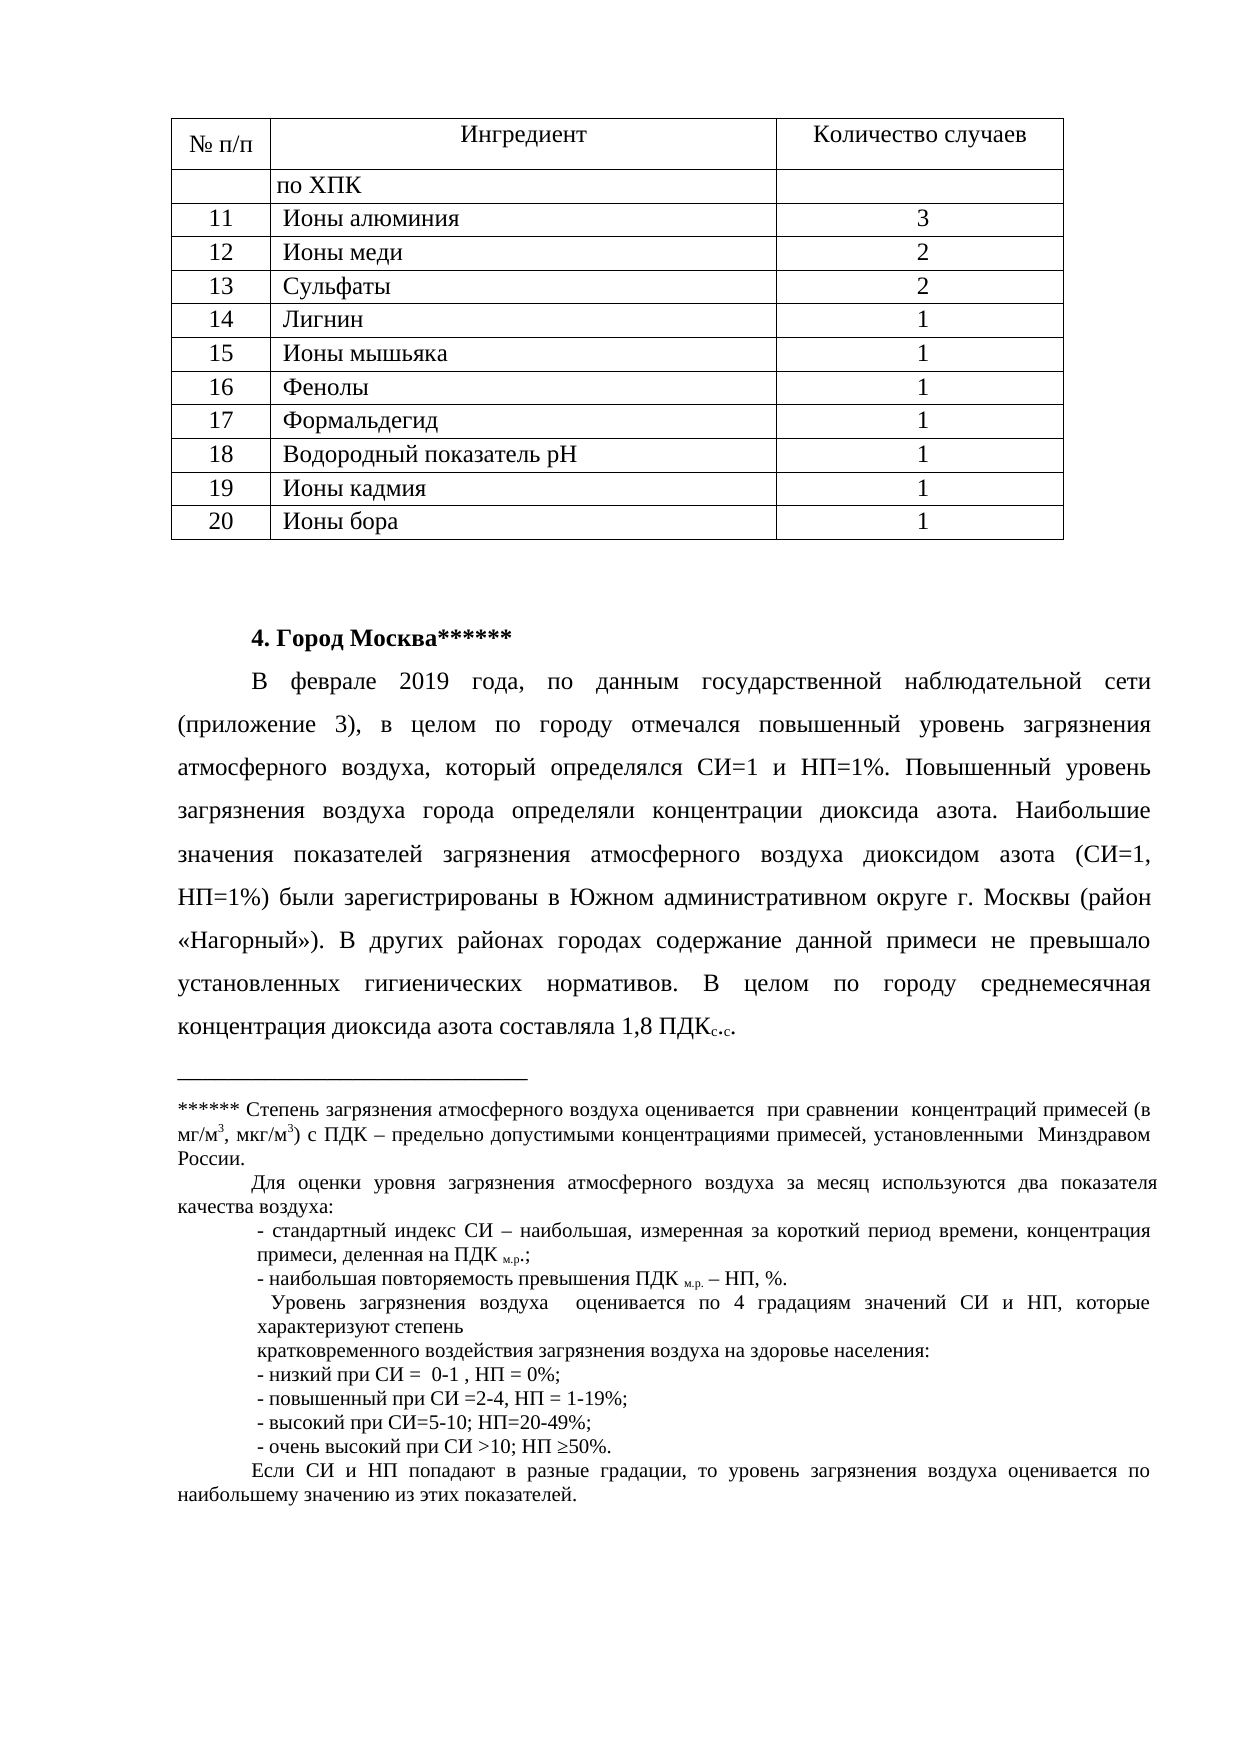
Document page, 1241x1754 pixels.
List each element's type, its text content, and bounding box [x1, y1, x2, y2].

table_cell 14 [172, 304, 270, 337]
text - стандартный индекс СИ – наибольшая, измеренная за короткий период времени, концентрация примеси, деленная на ПДК м.р.; [257, 1218, 1152, 1266]
table_cell 12 [172, 237, 270, 270]
table_cell Ионы алюминия [271, 204, 776, 236]
table_cell 1 [777, 473, 1063, 505]
text - повышенный при СИ =2-4, НП = 1-19%; [257, 1386, 1152, 1410]
table_cell 17 [172, 405, 270, 438]
text В феврале 2019 года, по данным государственной наблюдательной сети (приложение 3), в целом по городу отмечался повышенный уровень загрязнения атмосферного воздуха, который определялся СИ=1 и НП=1%. Повышенный уровень загрязнения воздуха города определяли концентрации диоксида азота. Наибольшие значения показателей загрязнения атмосферного воздуха диоксидом азота (СИ=1, НП=1%) были зарегистрированы в Южном административном округе г. Москвы (район «Нагорный»). В других районах городах содержание данной примеси не превышало установленных гигиенических нормативов. В целом по городу среднемесячная концентрация диоксида азота составляла 1,8 ПДКс.с. [177, 666, 1152, 1040]
table_cell 11 [172, 204, 270, 236]
table_cell 2 [777, 237, 1063, 270]
table_cell Водородный показатель рН [271, 439, 776, 472]
table_cell 1 [777, 405, 1063, 438]
table_cell 1 [777, 506, 1063, 539]
table_cell 18 [172, 439, 270, 472]
table_cell Сульфаты [271, 271, 776, 303]
text - очень высокий при СИ >10; НП ≥50%. [257, 1434, 1152, 1458]
table_cell 16 [172, 372, 270, 404]
text Если СИ и НП попадают в разные градации, то уровень загрязнения воздуха оценивается по наибольшему значению из этих показателей. [177, 1458, 1152, 1506]
text - наибольшая повторяемость превышения ПДК м.р. – НП, %. [257, 1266, 1152, 1290]
text - низкий при СИ = 0-1 , НП = 0%; [257, 1362, 1152, 1386]
text ____________________________ [177, 1054, 1152, 1083]
table_cell Ионы бора [271, 506, 776, 539]
table_cell 2 [777, 271, 1063, 303]
text Для оценки уровня загрязнения атмосферного воздуха за месяц используются два показателя качества воздуха: [177, 1169, 1159, 1218]
table_cell 1 [777, 304, 1063, 337]
table_cell 3 [777, 204, 1063, 236]
table_header Количество случаев [777, 119, 1063, 169]
text ****** Степень загрязнения атмосферного воздуха оценивается при сравнении концентраций примесей (в мг/м3, мкг/м3) с ПДК – предельно допустимыми концентрациями примесей, установленными Минздравом России. [177, 1097, 1152, 1169]
table_cell 19 [172, 473, 270, 505]
table_cell Ионы мышьяка [271, 338, 776, 371]
table_cell 1 [777, 439, 1063, 472]
table_header Ингредиент [271, 119, 776, 169]
table_cell Ионы кадмия [271, 473, 776, 505]
table_cell Ионы меди [271, 237, 776, 270]
table_cell Лигнин [271, 304, 776, 337]
text - высокий при СИ=5-10; НП=20-49%; [257, 1410, 1152, 1434]
table_header № п/п [172, 119, 270, 169]
table_cell 3 [777, 170, 1063, 202]
table_cell Формальдегид [271, 405, 776, 438]
table_cell 15 [172, 338, 270, 371]
table_cell Фенолы [271, 372, 776, 404]
table_cell 1 [777, 338, 1063, 371]
text 4. Город Москва****** [177, 623, 1152, 652]
text кратковременного воздействия загрязнения воздуха на здоровье населения: [257, 1338, 1152, 1362]
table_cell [271, 170, 776, 202]
text Уровень загрязнения воздуха оценивается по 4 градациям значений СИ и НП, которые характеризуют степень [257, 1290, 1152, 1338]
table_cell 20 [172, 506, 270, 539]
table_cell 13 [172, 271, 270, 303]
table_cell 1 [777, 372, 1063, 404]
table_cell 10 [172, 170, 270, 202]
